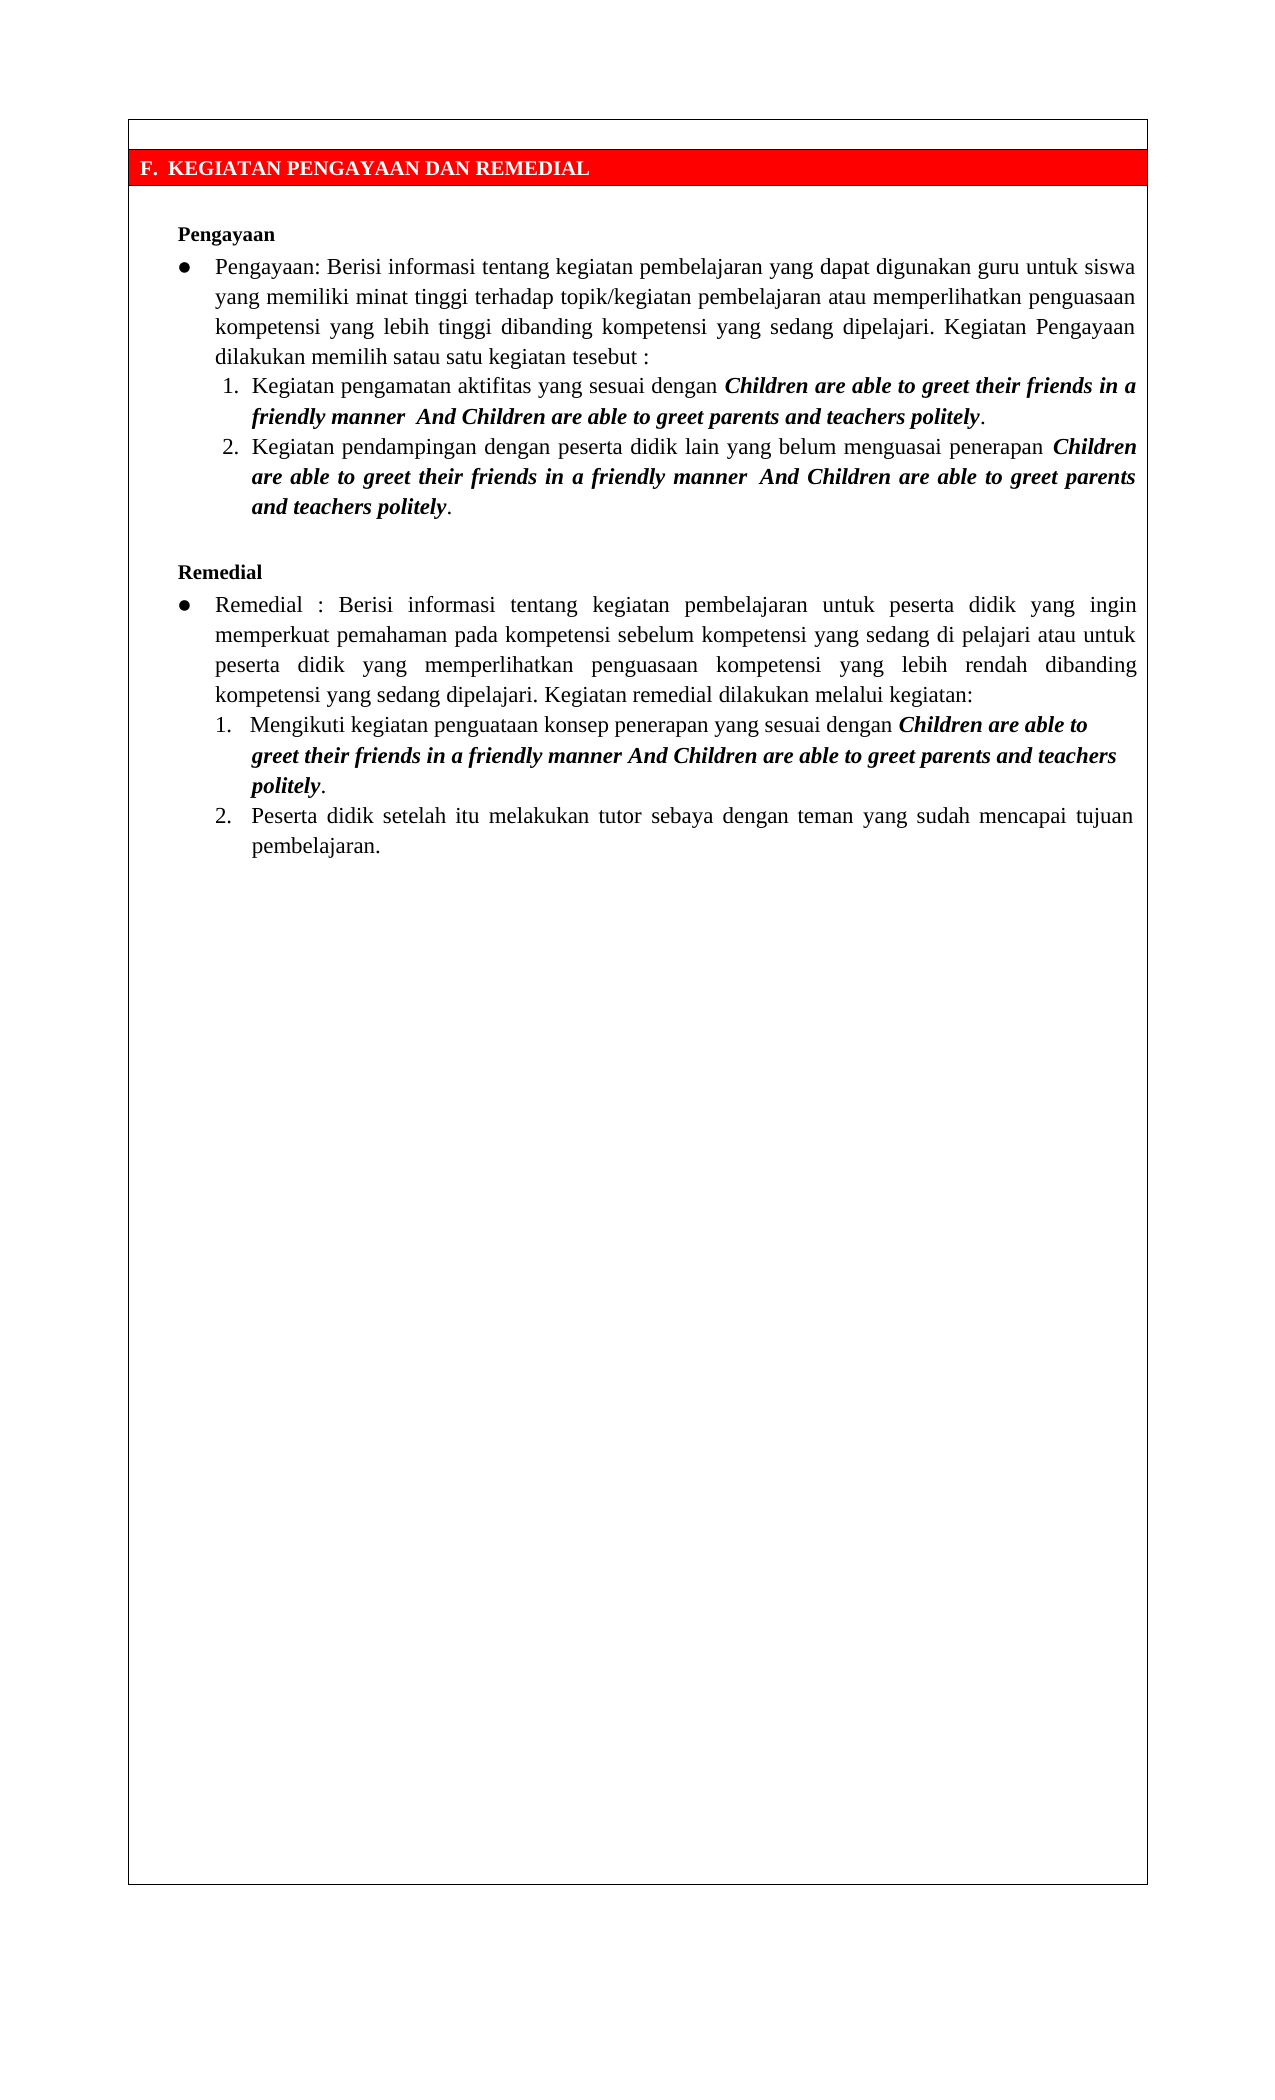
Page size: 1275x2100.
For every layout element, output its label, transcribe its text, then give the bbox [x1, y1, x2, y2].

table_cell F. KEGIATAN PENGAYAAN DAN REMEDIAL [129, 150, 1147, 185]
table_cell Pengayaan Pengayaan: Berisi informasi tentang kegiatan pembelajaran yang dapat digunakan guru untuk siswa yang memiliki minat tinggi terhadap topik/kegiatan pembelajaran atau memperlihatkan penguasaan kompetensi yang lebih tinggi dibanding kompetensi yang sedang dipelajari. Kegiatan Pengayaan dilakukan memilih satau satu kegiatan tesebut : Kegiatan pengamatan aktifitas yang sesuai dengan Children are able to greet their friends in a friendly manner And Children are able to greet parents and teachers politely. Kegiatan pendampingan dengan peserta didik lain yang belum menguasai penerapan Children are able to greet their friends in a friendly manner And Children are able to greet parents and teachers politely. Remedial Remedial : Berisi informasi tentang kegiatan pembelajaran untuk peserta didik yang ingin memperkuat pemahaman pada kompetensi sebelum kompetensi yang sedang di pelajari atau untuk peserta didik yang memperlihatkan penguasaan kompetensi yang lebih rendah dibanding kompetensi yang sedang dipelajari. Kegiatan remedial dilakukan melalui kegiatan: Mengikuti kegiatan penguataan konsep penerapan yang sesuai dengan Children are able to greet their friends in a friendly manner And Children are able to greet parents and teachers politely. Peserta didik setelah itu melakukan tutor sebaya dengan teman yang sudah mencapai tujuan pembelajaran. [129, 186, 1147, 1884]
table_header [129, 120, 1147, 149]
